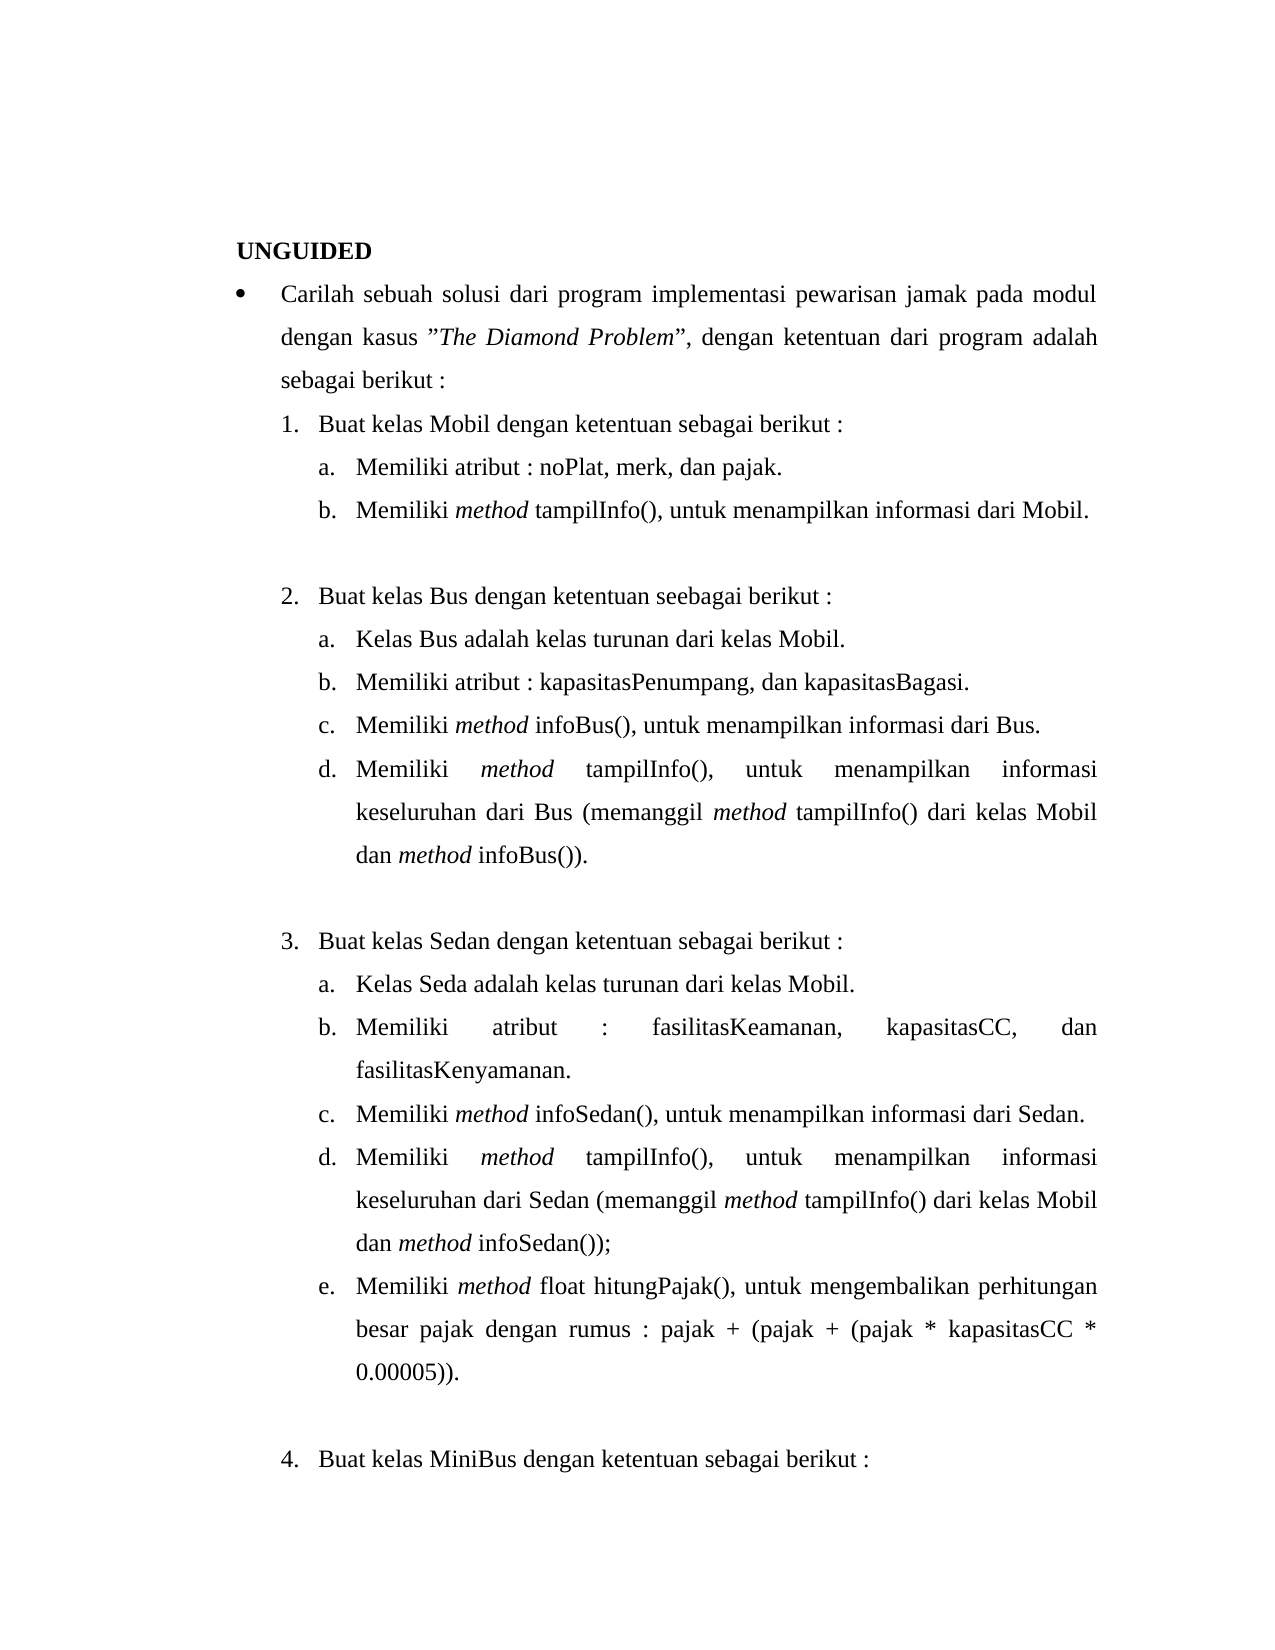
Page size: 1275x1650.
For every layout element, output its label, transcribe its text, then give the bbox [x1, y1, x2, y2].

list Buat kelas Mobil dengan ketentuan sebagai berikut : [281, 409, 1098, 437]
list Buat kelas MiniBus dengan ketentuan sebagai berikut : [281, 1444, 1098, 1472]
list Memiliki atribut : kapasitasPenumpang, dan kapasitasBagasi. [318, 667, 1098, 696]
list Carilah sebuah solusi dari program implementasi pewarisan jamak pada modul dengan kasus ”The Diamond Problem”, dengan ketentuan dari program adalah sebagai berikut : [236, 279, 1098, 394]
list Memiliki method infoBus(), untuk menampilkan informasi dari Bus. [318, 711, 1098, 739]
list Memiliki method tampilInfo(), untuk menampilkan informasi keseluruhan dari Bus (memanggil method tampilInfo() dari kelas Mobil dan method infoBus()). [318, 754, 1098, 869]
text UNGUIDED [236, 236, 1098, 265]
list Buat kelas Sedan dengan ketentuan sebagai berikut : [281, 926, 1098, 955]
list Memiliki method tampilInfo(), untuk menampilkan informasi dari Mobil. [318, 495, 1098, 524]
list Memiliki atribut : fasilitasKeamanan, kapasitasCC, dan fasilitasKenyamanan. [318, 1012, 1098, 1084]
list Kelas Seda adalah kelas turunan dari kelas Mobil. [318, 969, 1098, 998]
list Buat kelas Bus dengan ketentuan seebagai berikut : [281, 581, 1098, 610]
list Kelas Bus adalah kelas turunan dari kelas Mobil. [318, 624, 1098, 653]
list Memiliki method infoSedan(), untuk menampilkan informasi dari Sedan. [318, 1099, 1098, 1127]
list Memiliki method tampilInfo(), untuk menampilkan informasi keseluruhan dari Sedan (memanggil method tampilInfo() dari kelas Mobil dan method infoSedan()); [318, 1142, 1098, 1257]
list Memiliki method float hitungPajak(), untuk mengembalikan perhitungan besar pajak dengan rumus : pajak + (pajak + (pajak * kapasitasCC * 0.00005)). [318, 1271, 1098, 1386]
list Memiliki atribut : noPlat, merk, dan pajak. [318, 452, 1098, 481]
